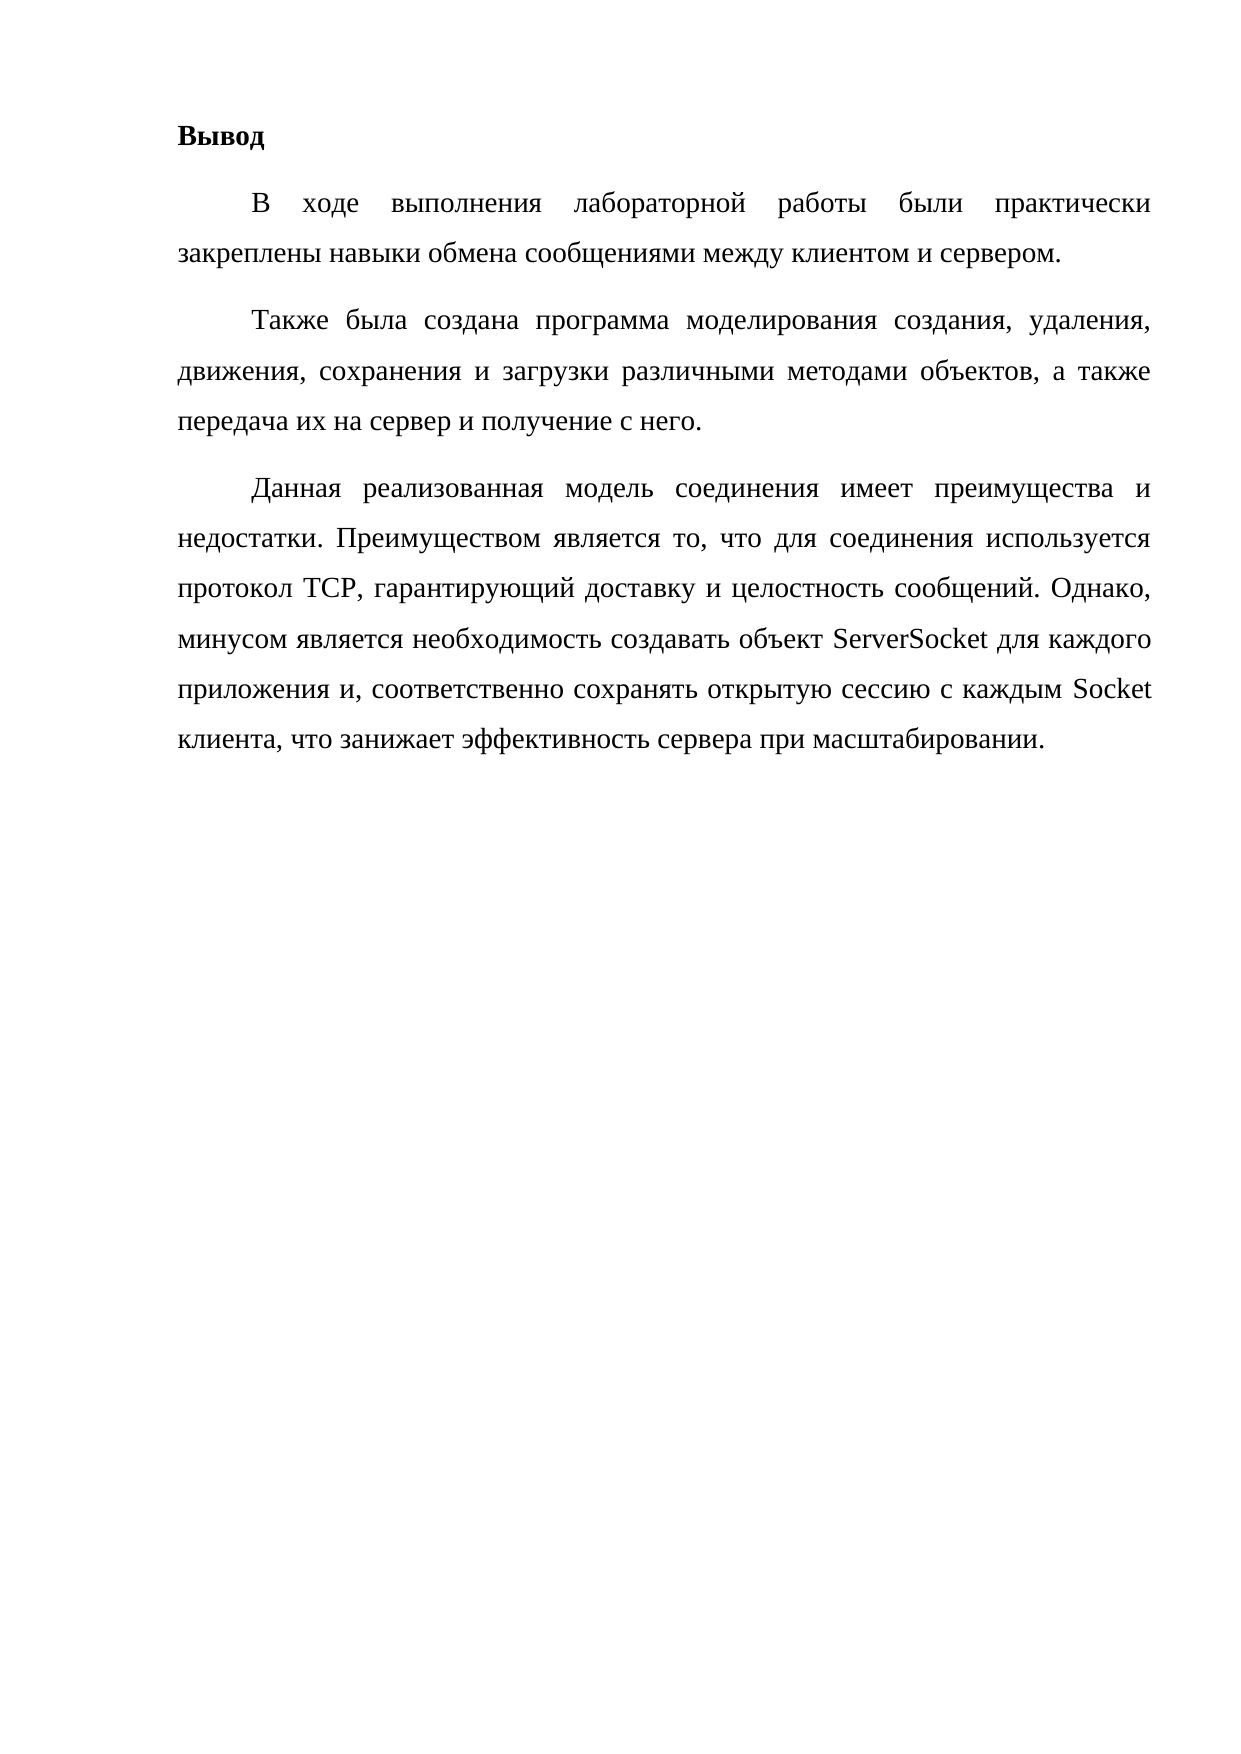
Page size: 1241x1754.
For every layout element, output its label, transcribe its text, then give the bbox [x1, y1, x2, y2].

text Также была создана программа моделирования создания, удаления, движения, сохранения и загрузки различными методами объектов, а также передача их на сервер и получение с него. [177, 302, 1152, 437]
text Данная реализованная модель соединения имеет преимущества и недостатки. Преимуществом является то, что для соединения используется протокол TCP, гарантирующий доставку и целостность сообщений. Однако, минусом является необходимость создавать объект ServerSocket для каждого приложения и, соответственно сохранять открытую сессию с каждым Socket клиента, что занижает эффективность сервера при масштабировании. [177, 470, 1152, 755]
text Вывод [177, 118, 1152, 152]
text В ходе выполнения лабораторной работы были практически закреплены навыки обмена сообщениями между клиентом и сервером. [177, 185, 1152, 269]
